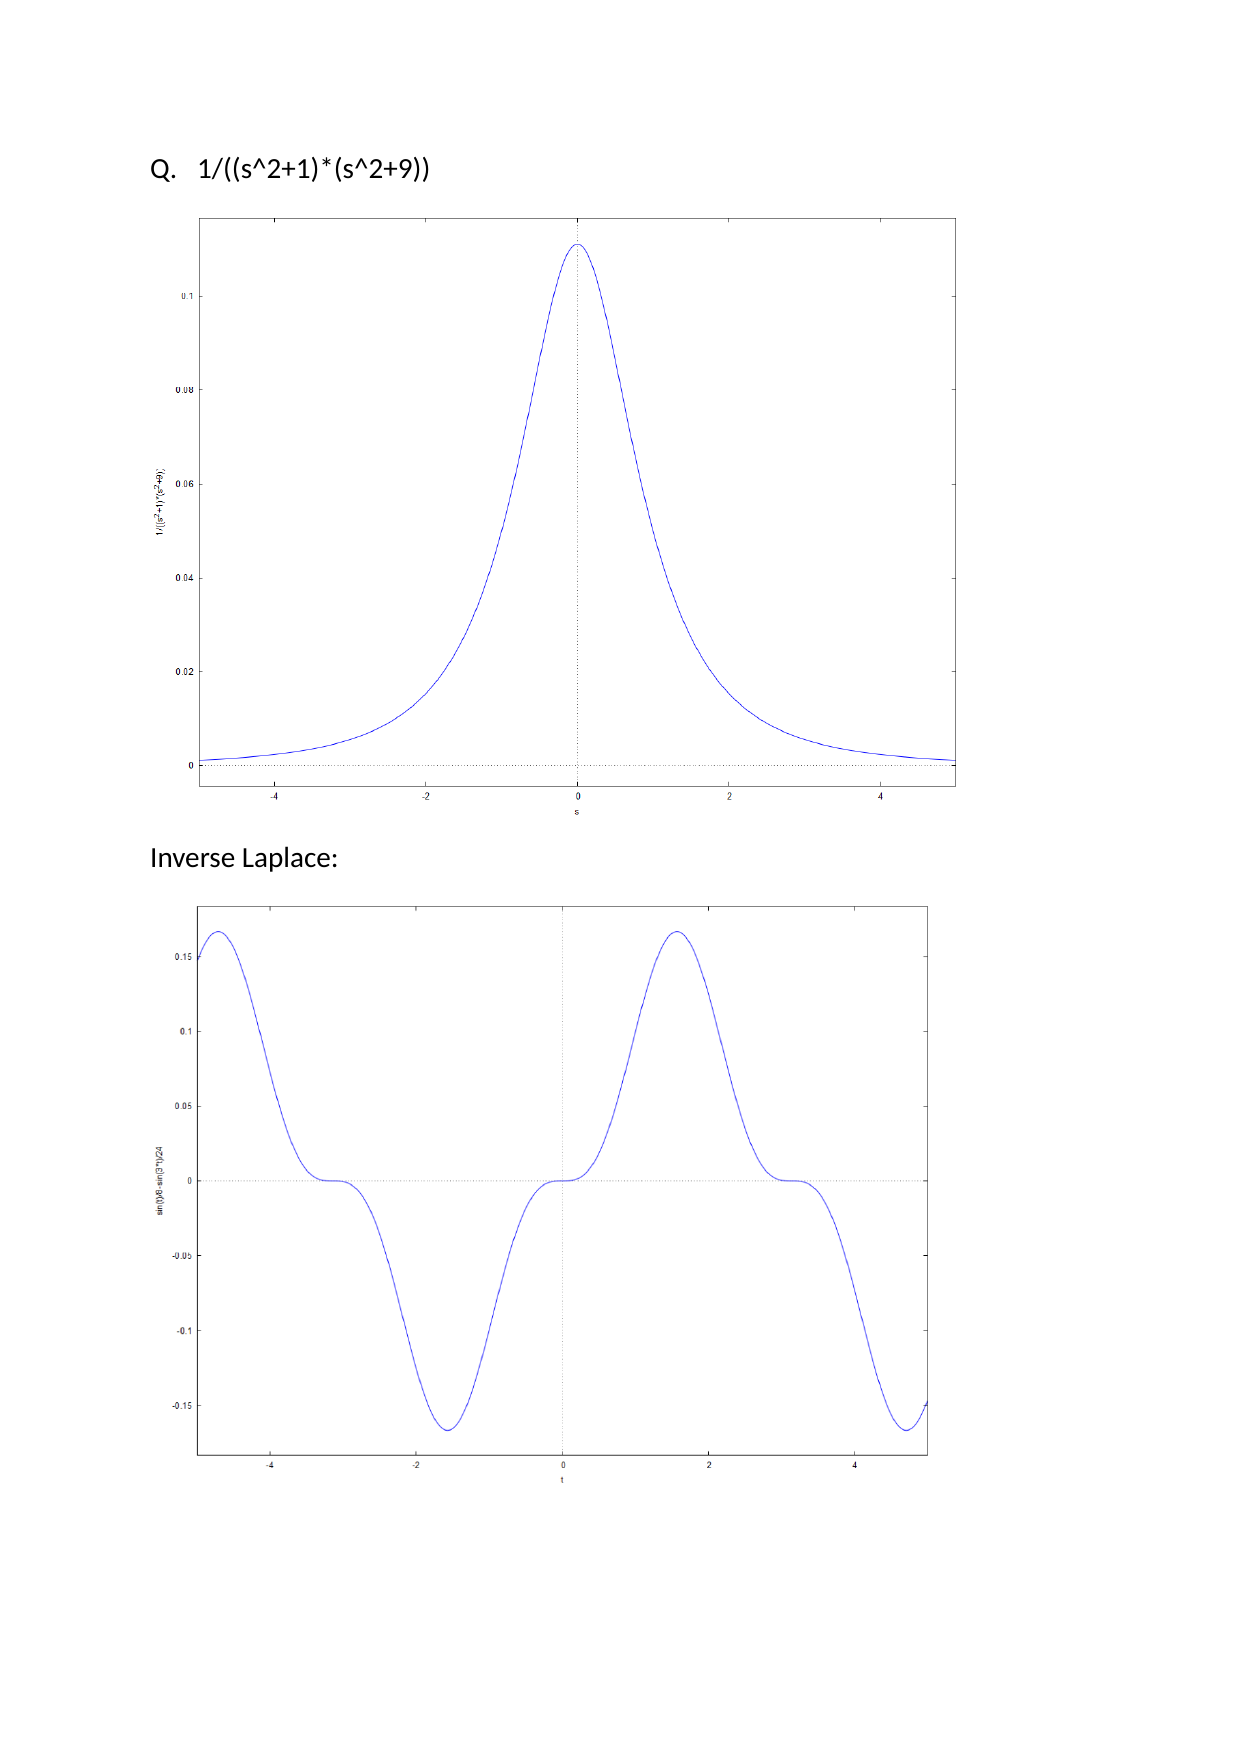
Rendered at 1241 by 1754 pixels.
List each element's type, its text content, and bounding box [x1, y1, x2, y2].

picture [150, 894, 942, 1489]
text Q. 1/((s^2+1)*(s^2+9)) [150, 150, 1090, 186]
picture [150, 205, 971, 821]
text Inverse Laplace: [150, 839, 1090, 875]
